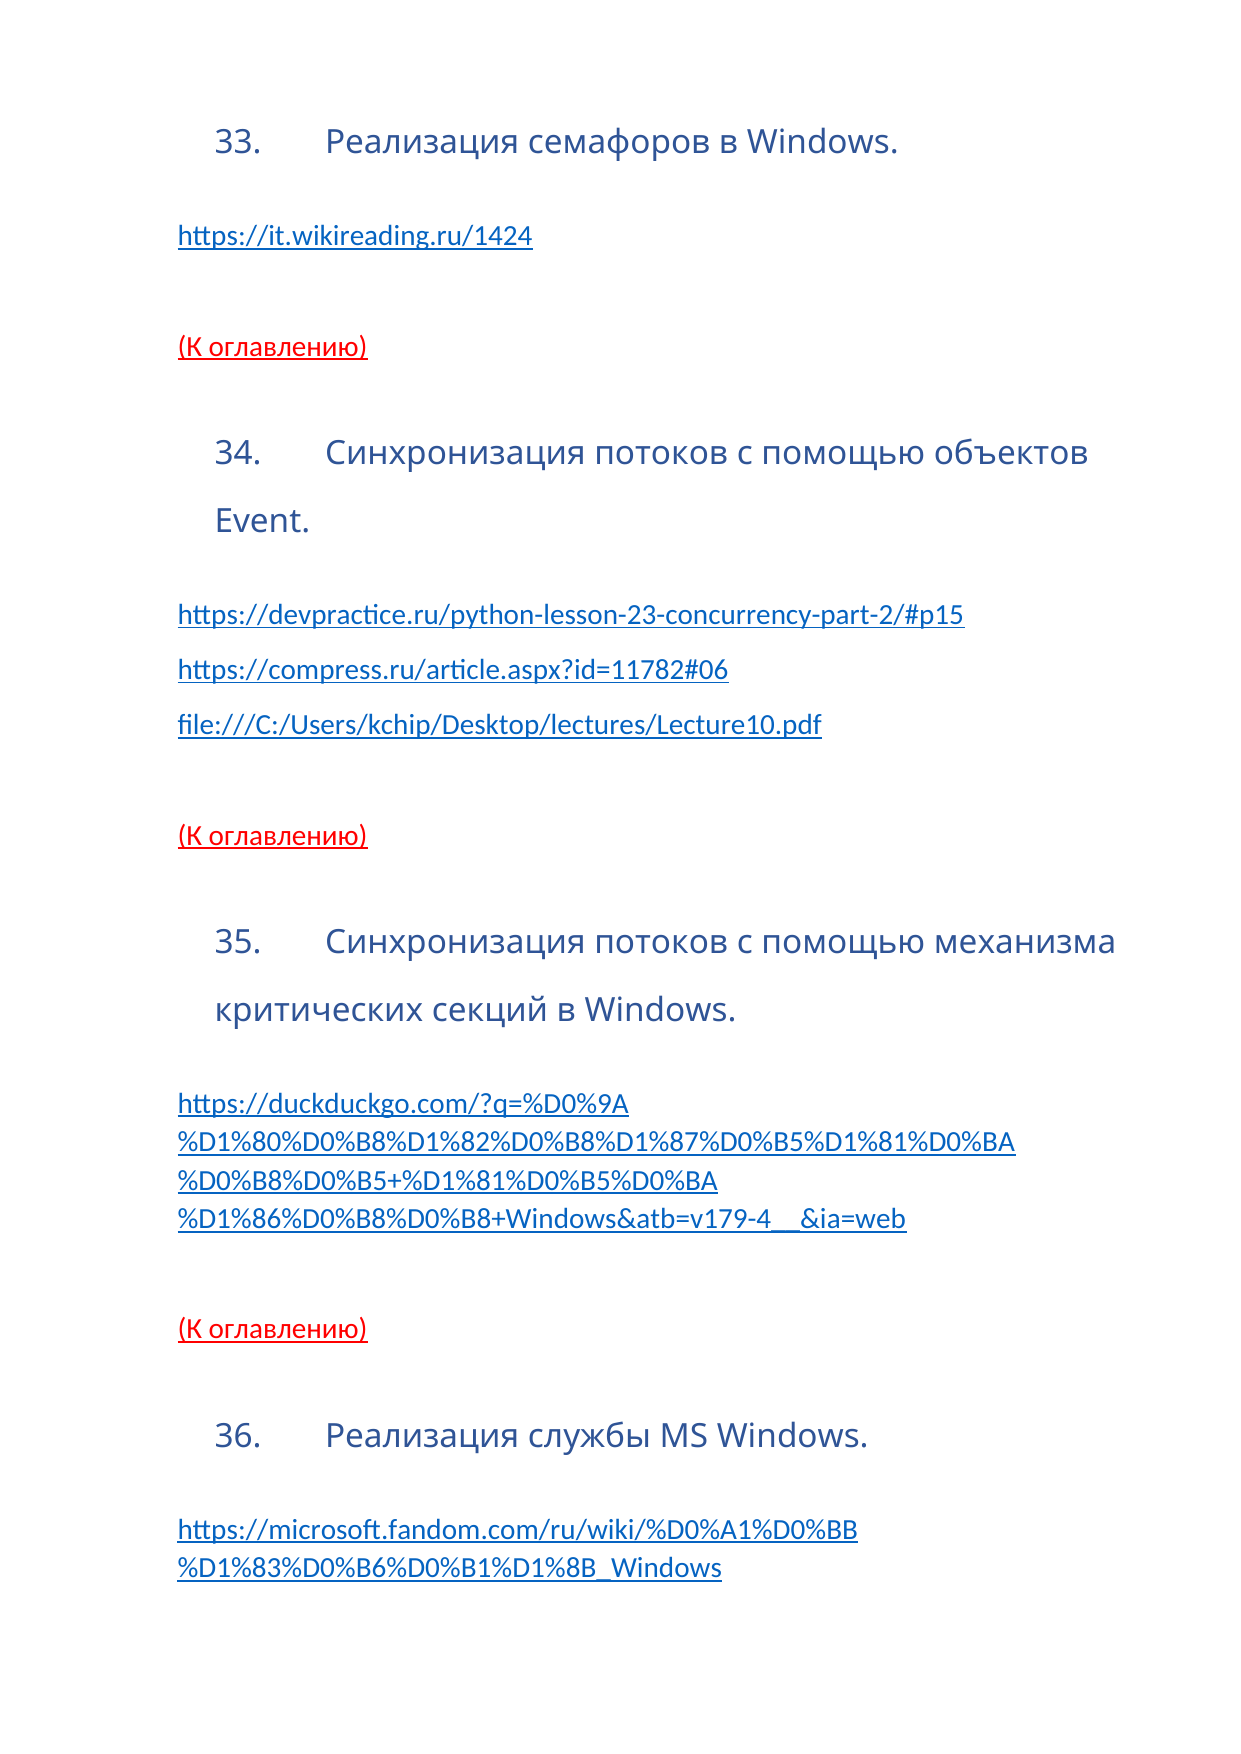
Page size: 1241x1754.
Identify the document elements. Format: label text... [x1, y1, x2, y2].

text https://microsoft.fandom.com/ru/wiki/%D0%A1%D0%BB%D1%83%D0%B6%D0%B1%D1%8B_Windows [177, 1511, 1152, 1585]
text https://it.wikireading.ru/1424 [177, 217, 1152, 253]
subtitle Реализация семафоров в Windows. [214, 118, 1152, 163]
text (К оглавлению) [177, 1311, 1152, 1346]
text https://duckduckgo.com/?q=%D0%9A%D1%80%D0%B8%D1%82%D0%B8%D1%87%D0%B5%D1%81%D0%BA%D0%B8%D0%B5+%D1%81%D0%B5%D0%BA%D1%86%D0%B8%D0%B8+Windows&atb=v179-4__&ia=web [177, 1085, 1152, 1236]
text https://compress.ru/article.aspx?id=11782#06 [177, 651, 1152, 687]
text file:///C:/Users/kchip/Desktop/lectures/Lecture10.pdf [177, 706, 1152, 742]
text https://devpractice.ru/python-lesson-23-concurrency-part-2/#p15 [177, 596, 1152, 632]
subtitle Реализация службы MS Windows. [214, 1411, 1152, 1457]
subtitle Синхронизация потоков с помощью механизма критических секций в Windows. [214, 917, 1152, 1031]
text (К оглавлению) [177, 328, 1152, 363]
subtitle Синхронизация потоков с помощью объектов Event. [214, 429, 1152, 542]
text (К оглавлению) [177, 817, 1152, 852]
